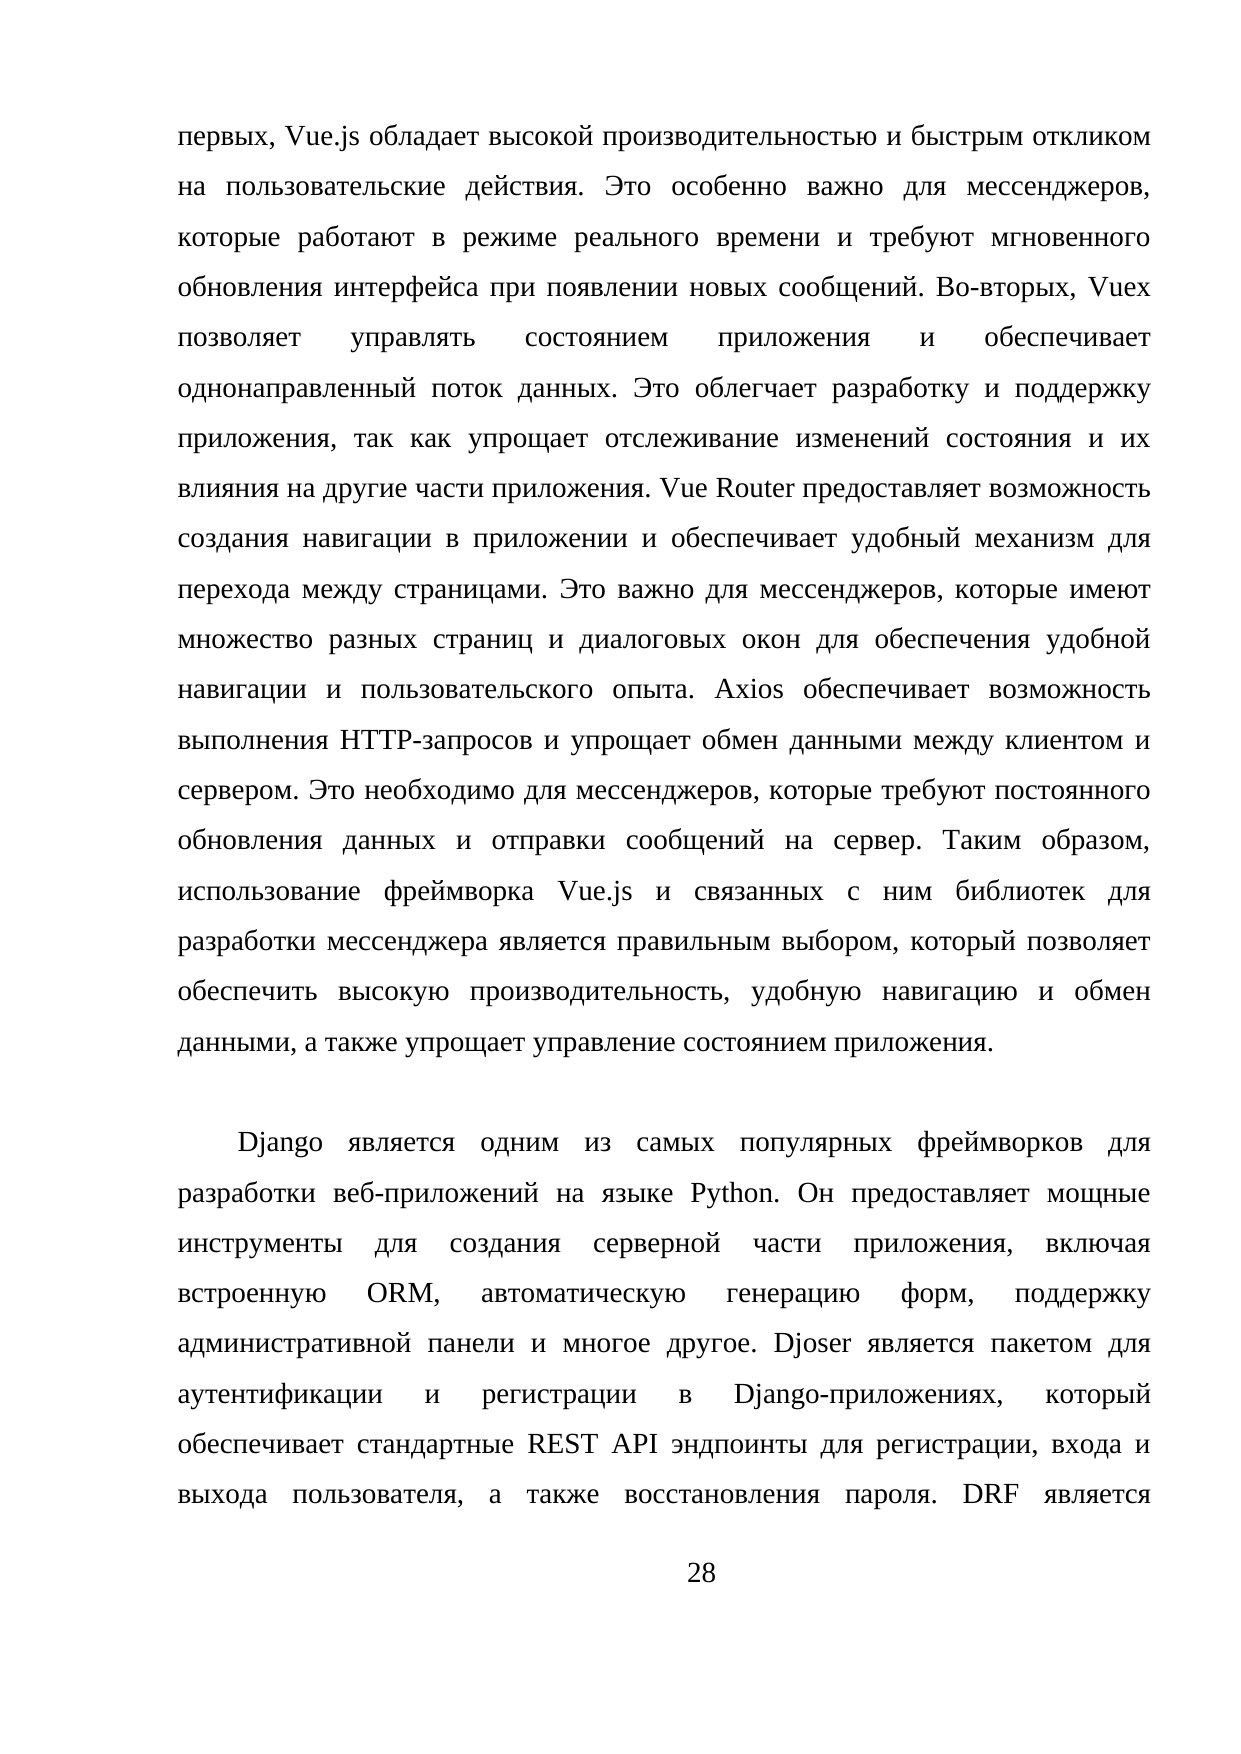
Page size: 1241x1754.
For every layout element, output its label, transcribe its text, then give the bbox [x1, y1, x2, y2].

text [177, 1225, 1152, 1510]
text Использование фреймворка Vue.js и связанных с ним библиотек (Vuex, Vue Router, Axios) имеет ряд преимуществ для разработки мессенджера. Во-первых, Vue.js обладает высокой производительностью и быстрым откликом на пользовательские действия. Это особенно важно для мессенджеров, которые работают в режиме реального времени и требуют мгновенного обновления интерфейса при появлении новых сообщений. Во-вторых, Vuex позволяет управлять состоянием приложения и обеспечивает однонаправленный поток данных. Это облегчает разработку и поддержку приложения, так как упрощает отслеживание изменений состояния и их влияния на другие части приложения. Vue Router предоставляет возможность создания навигации в приложении и обеспечивает удобный механизм для перехода между страницами. Это важно для мессенджеров, которые имеют множество разных страниц и диалоговых окон для обеспечения удобной навигации и пользовательского опыта. Axios обеспечивает возможность выполнения HTTP-запросов и упрощает обмен данными между клиентом и сервером. Это необходимо для мессенджеров, которые требуют постоянного обновления данных и отправки сообщений на сервер. Таким образом, использование фреймворка Vue.js и связанных с ним библиотек для разработки мессенджера является правильным выбором, который позволяет обеспечить высокую производительность, удобную навигацию и обмен данными, а также упрощает управление состоянием приложения. [177, 118, 1152, 1158]
